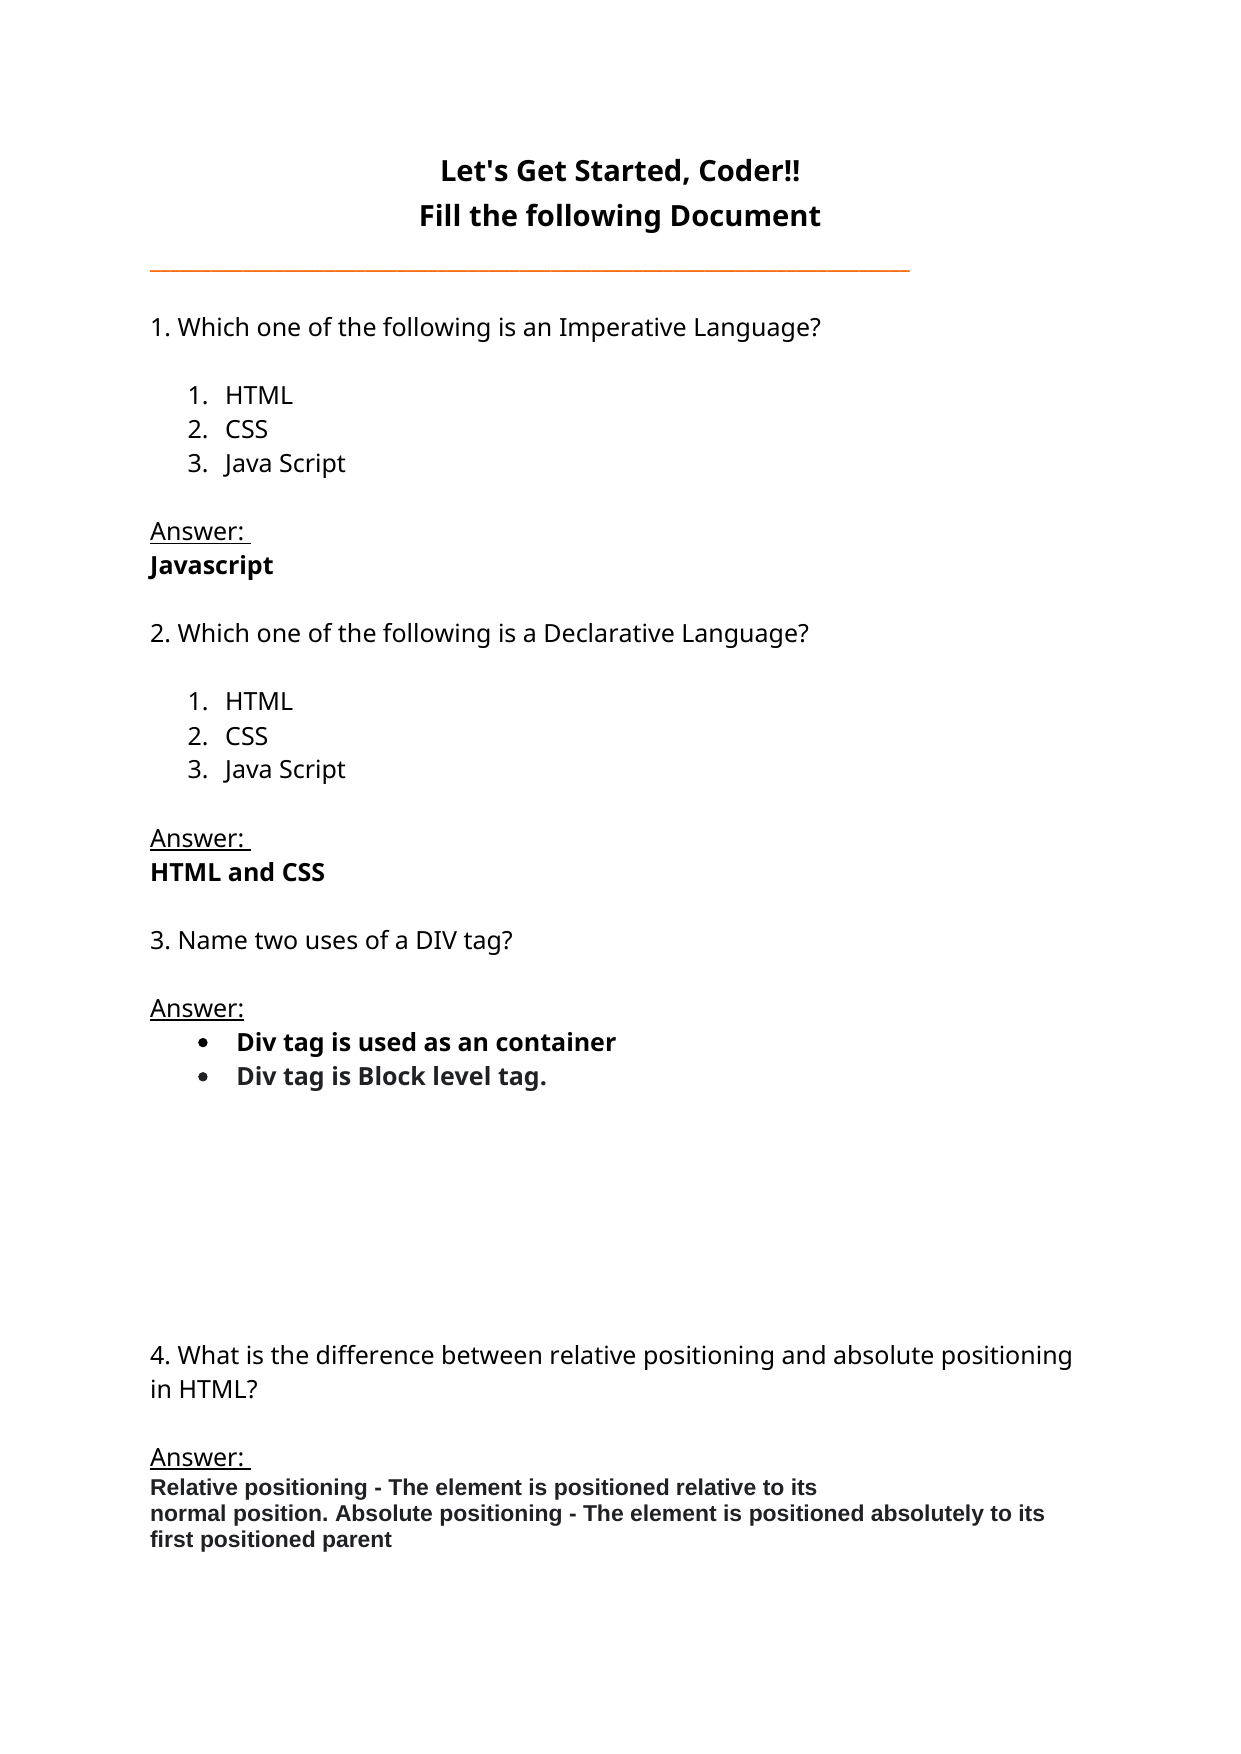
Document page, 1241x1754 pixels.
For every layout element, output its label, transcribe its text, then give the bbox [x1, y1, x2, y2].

list Div tag is used as an container [198, 1025, 1090, 1059]
text Javascript [150, 548, 1090, 582]
text Answer: [150, 991, 1090, 1025]
list Java Script [187, 446, 1090, 480]
text Fill the following Document [150, 196, 1090, 235]
text Relative positioning - The element is positioned relative to its normal position. Absolute positioning - The element is positioned absolutely to its first positioned parent [392, 1474, 1090, 1553]
text 2. Which one of the following is a Declarative Language? [150, 616, 1090, 650]
text Let's Get Started, Coder!! [150, 150, 1090, 190]
text HTML and CSS [150, 854, 1090, 888]
text Answer: [150, 820, 1090, 854]
text 3. Name two uses of a DIV tag? [150, 922, 1090, 957]
list Java Script [187, 752, 1090, 786]
text 1. Which one of the following is an Imperative Language? [150, 309, 1090, 343]
list HTML [187, 377, 1090, 412]
list HTML [187, 684, 1090, 718]
list CSS [187, 718, 1090, 752]
text __________________________________________________________________________ [150, 241, 1090, 275]
list Div tag is Block level tag. [198, 1059, 1090, 1093]
text Answer: [150, 514, 1090, 548]
text Answer: [150, 1440, 1090, 1474]
text 4. What is the difference between relative positioning and absolute positioning in HTML? [150, 1337, 1090, 1406]
list CSS [187, 412, 1090, 446]
